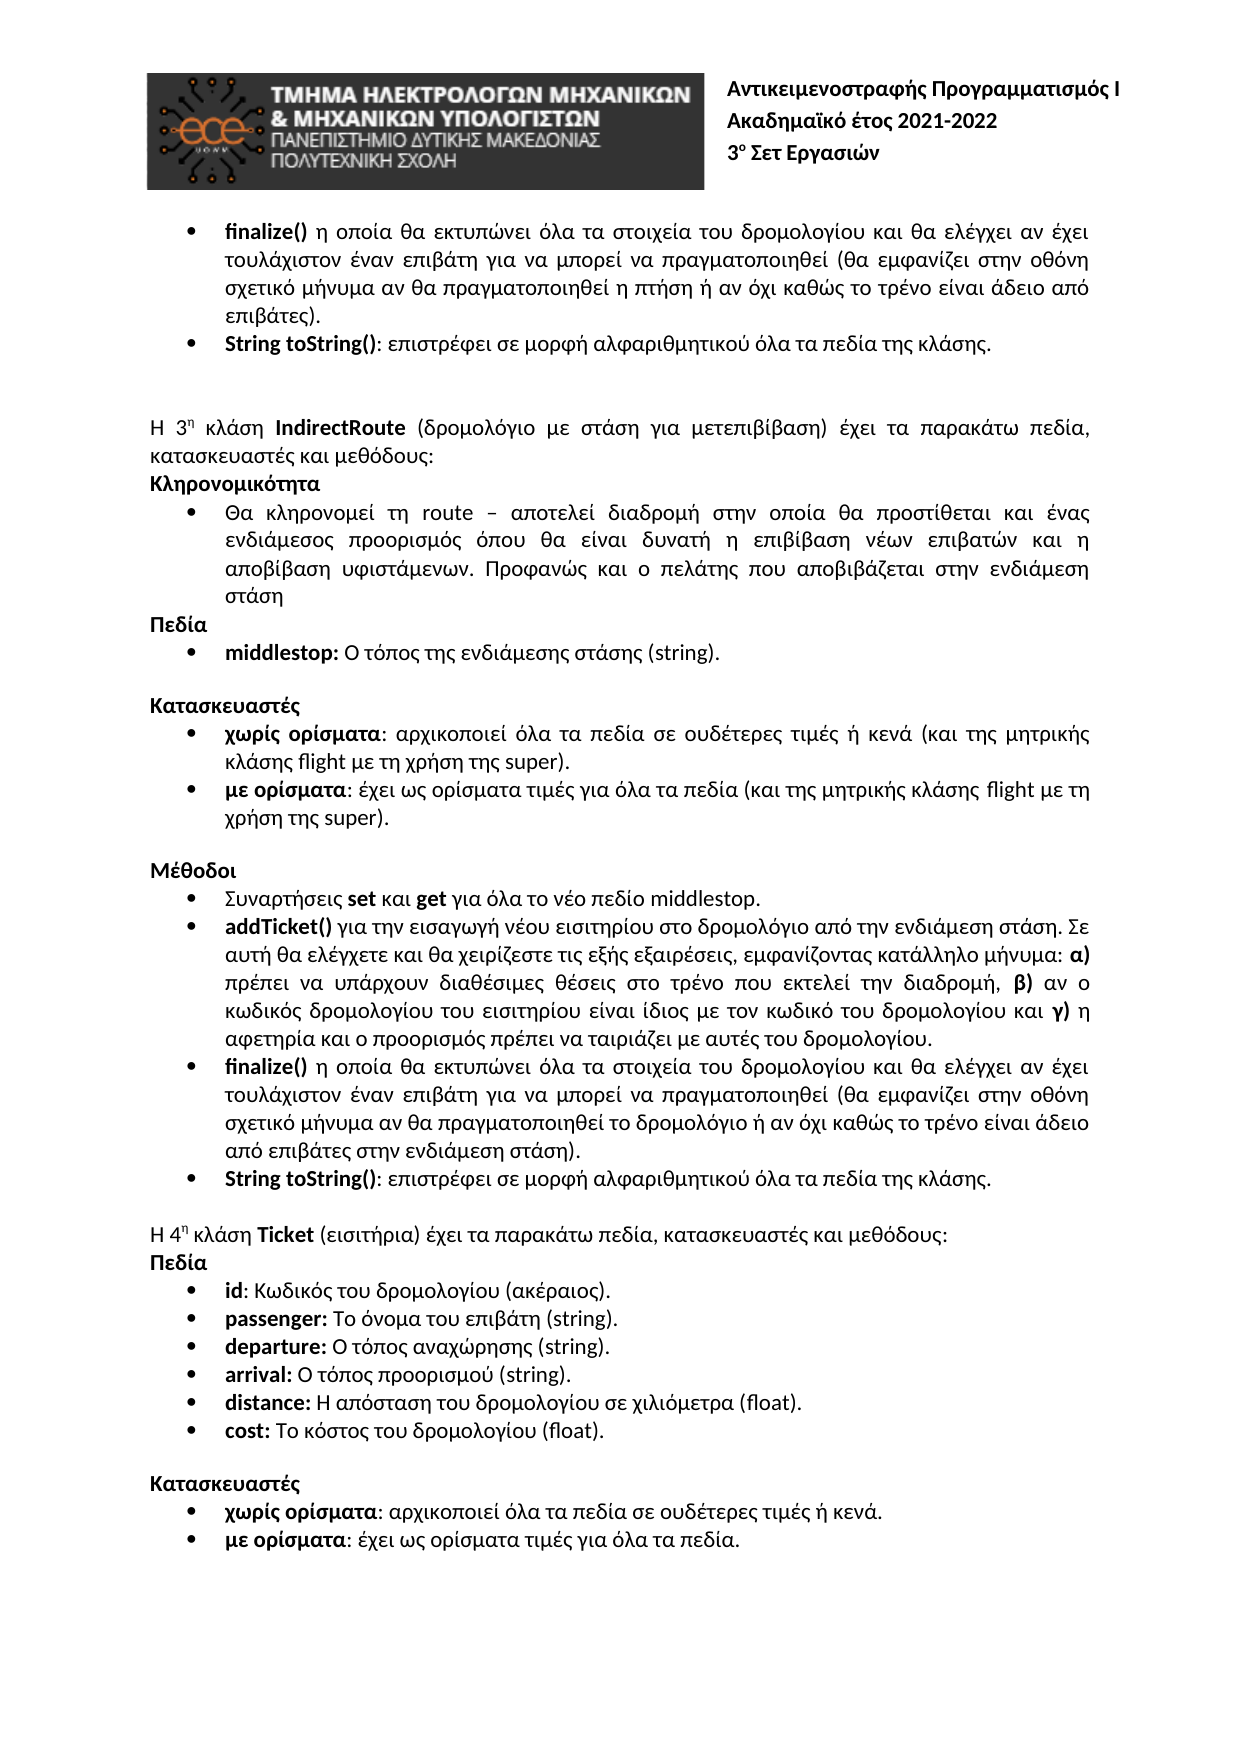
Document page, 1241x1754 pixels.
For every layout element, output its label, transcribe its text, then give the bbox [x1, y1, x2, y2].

list arrival: Ο τόπος προορισμού (string). [187, 1360, 1090, 1388]
list Θα κληρονομεί τη route – αποτελεί διαδρομή στην οποία θα προστίθεται και ένας ενδιάμεσος προορισμός όπου θα είναι δυνατή η επιβίβαση νέων επιβατών και η αποβίβαση υφιστάμενων. Προφανώς και ο πελάτης που αποβιβάζεται στην ενδιάμεση στάση [187, 498, 1090, 610]
text Η 3η κλάση IndirectRoute (δρομολόγιο με στάση για μετεπιβίβαση) έχει τα παρακάτω πεδία, κατασκευαστές και μεθόδους: [150, 413, 1090, 469]
list String toString(): επιστρέφει σε μορφή αλφαριθμητικού όλα τα πεδία της κλάσης. [187, 1164, 1090, 1192]
text Η 4η κλάση Ticket (εισιτήρια) έχει τα παρακάτω πεδία, κατασκευαστές και μεθόδους: [150, 1220, 1090, 1248]
list distance: Η απόσταση του δρομολογίου σε χιλιόμετρα (float). [187, 1388, 1090, 1416]
list με ορίσματα: έχει ως ορίσματα τιμές για όλα τα πεδία (και της μητρικής κλάσης flight με τη χρήση της super). [187, 775, 1090, 831]
picture [146, 73, 705, 190]
text Πεδία [150, 610, 1090, 638]
text Κληρονομικότητα [150, 469, 1090, 498]
list String toString(): επιστρέφει σε μορφή αλφαριθμητικού όλα τα πεδία της κλάσης. [187, 329, 1090, 357]
text Μέθοδοι [150, 856, 1090, 884]
list με ορίσματα: έχει ως ορίσματα τιμές για όλα τα πεδία. [187, 1525, 1090, 1553]
list cost: Το κόστος του δρομολογίου (float). [187, 1416, 1090, 1444]
list id: Κωδικός του δρομολογίου (ακέραιος). [187, 1276, 1090, 1304]
list Συναρτήσεις set και get για όλα το νέο πεδίο middlestop. [187, 884, 1090, 912]
text Κατασκευαστές [150, 1469, 1090, 1497]
list finalize() η οποία θα εκτυπώνει όλα τα στοιχεία του δρομολογίου και θα ελέγχει αν έχει τουλάχιστον έναν επιβάτη για να μπορεί να πραγματοποιηθεί (θα εμφανίζει στην οθόνη σχετικό μήνυμα αν θα πραγματοποιηθεί η πτήση ή αν όχι καθώς το τρένο είναι άδειο από επιβάτες). [187, 217, 1090, 329]
list middlestop: Ο τόπος της ενδιάμεσης στάσης (string). [187, 638, 1090, 666]
text Πεδία [150, 1248, 1090, 1276]
list χωρίς ορίσματα: αρχικοποιεί όλα τα πεδία σε ουδέτερες τιμές ή κενά (και της μητρικής κλάσης flight με τη χρήση της super). [187, 719, 1090, 775]
list finalize() η οποία θα εκτυπώνει όλα τα στοιχεία του δρομολογίου και θα ελέγχει αν έχει τουλάχιστον έναν επιβάτη για να μπορεί να πραγματοποιηθεί (θα εμφανίζει στην οθόνη σχετικό μήνυμα αν θα πραγματοποιηθεί το δρομολόγιο ή αν όχι καθώς το τρένο είναι άδειο από επιβάτες στην ενδιάμεση στάση). [187, 1052, 1090, 1164]
list departure: Ο τόπος αναχώρησης (string). [187, 1332, 1090, 1360]
text Κατασκευαστές [150, 691, 1090, 719]
list χωρίς ορίσματα: αρχικοποιεί όλα τα πεδία σε ουδέτερες τιμές ή κενά. [187, 1497, 1090, 1525]
list addTicket() για την εισαγωγή νέου εισιτηρίου στο δρομολόγιο από την ενδιάμεση στάση. Σε αυτή θα ελέγχετε και θα χειρίζεστε τις εξής εξαιρέσεις, εμφανίζοντας κατάλληλο μήνυμα: α) πρέπει να υπάρχουν διαθέσιμες θέσεις στο τρένο που εκτελεί την διαδρομή, β) αν ο κωδικός δρομολογίου του εισιτηρίου είναι ίδιος με τον κωδικό του δρομολογίου και γ) η αφετηρία και ο προορισμός πρέπει να ταιριάζει με αυτές του δρομολογίου. [187, 912, 1090, 1052]
list passenger: Το όνομα του επιβάτη (string). [187, 1304, 1090, 1332]
